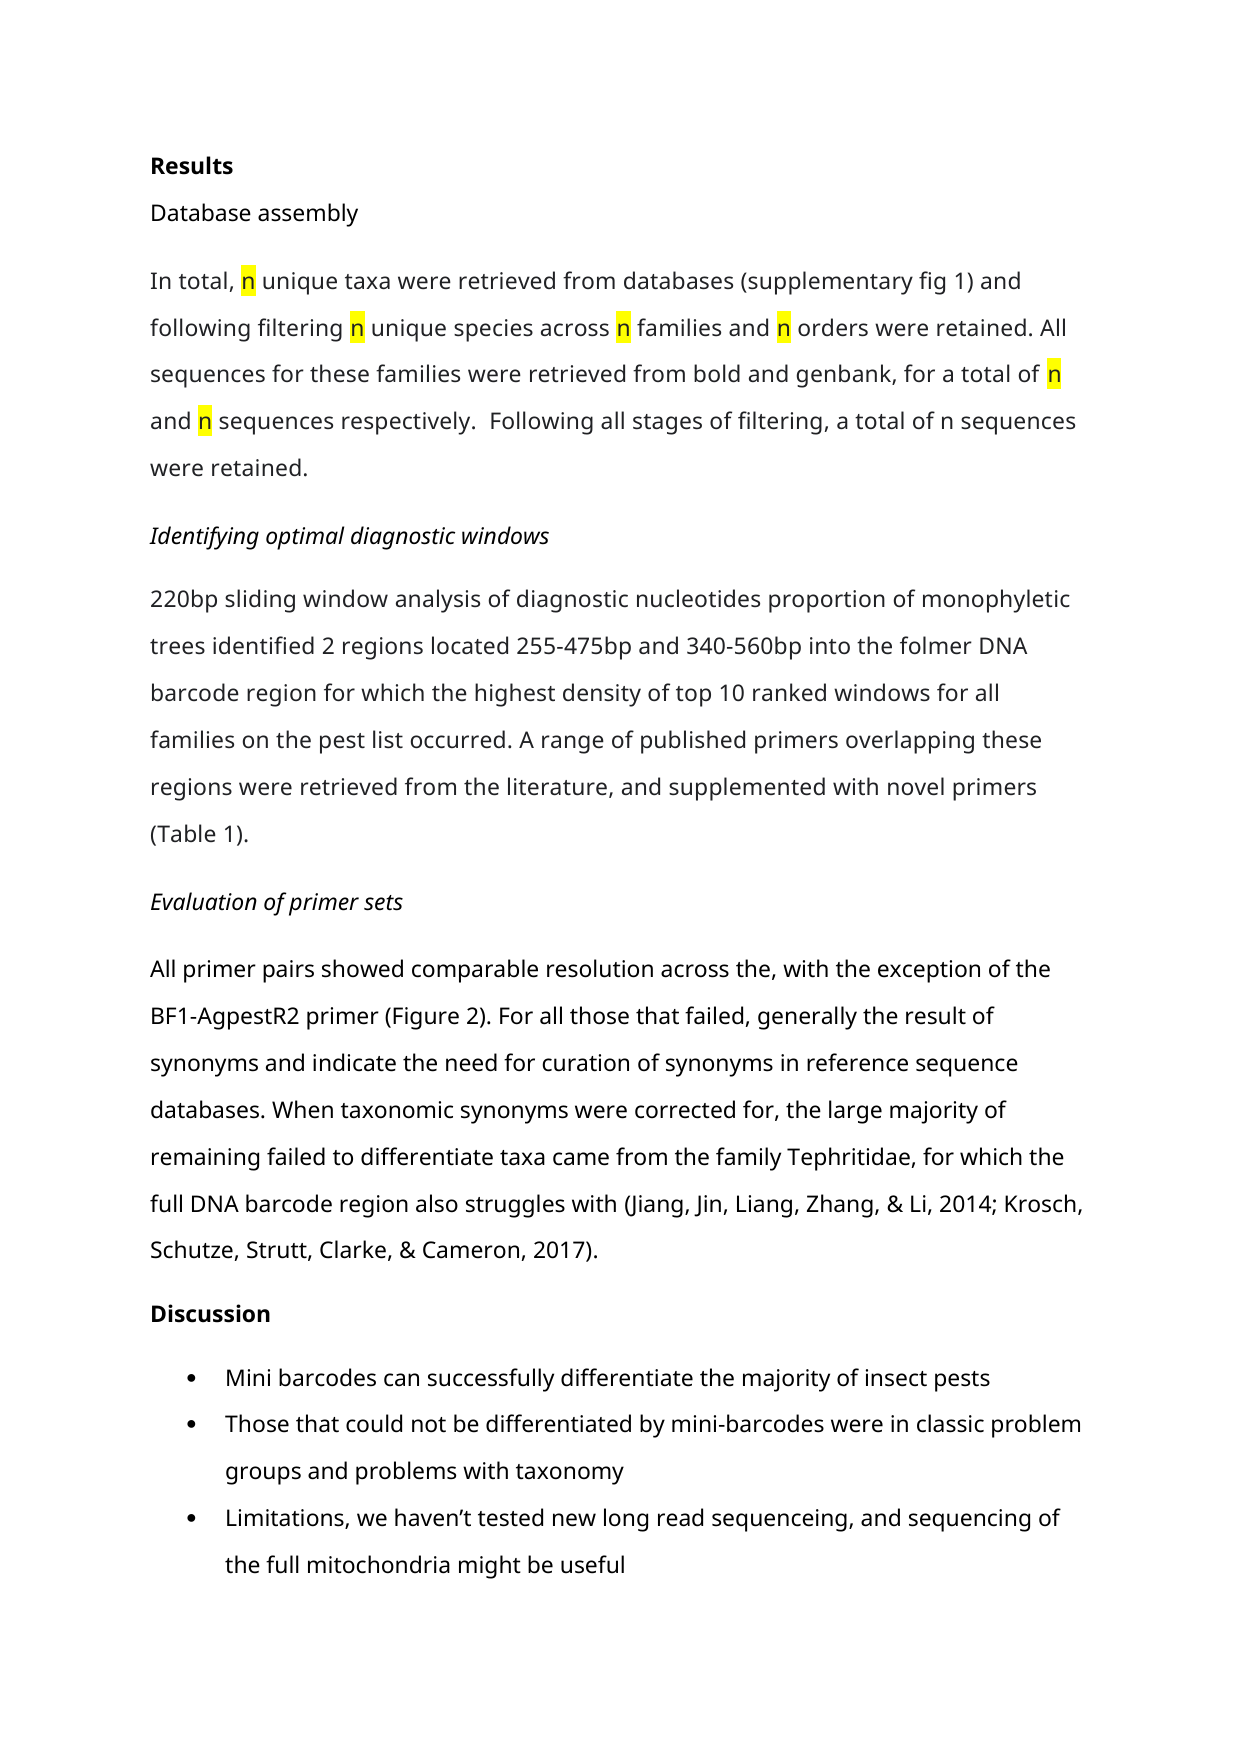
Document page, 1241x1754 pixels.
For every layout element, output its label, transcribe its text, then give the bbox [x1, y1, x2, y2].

text Database assembly [150, 197, 1090, 228]
list Those that could not be differentiated by mini-barcodes were in classic problem groups and problems with taxonomy [187, 1408, 1090, 1486]
list Limitations, we haven’t tested new long read sequenceing, and sequencing of the full mitochondria might be useful [187, 1502, 1090, 1580]
text 220bp sliding window analysis of diagnostic nucleotides proportion of monophyletic trees identified 2 regions located 255-475bp and 340-560bp into the folmer DNA barcode region for which the highest density of top 10 ranked windows for all families on the pest list occurred. A range of published primers overlapping these regions were retrieved from the literature, and supplemented with novel primers (Table 1). [150, 583, 1090, 849]
text Identifying optimal diagnostic windows [150, 520, 1090, 551]
list Mini barcodes can successfully differentiate the majority of insect pests [187, 1361, 1090, 1393]
text Discussion [150, 1298, 1090, 1329]
text All primer pairs showed comparable resolution across the, with the exception of the BF1-AgpestR2 primer (Figure 2). For all those that failed, generally the result of synonyms and indicate the need for curation of synonyms in reference sequence databases. When taxonomic synonyms were corrected for, the large majority of remaining failed to differentiate taxa came from the family Tephritidae, for which the full DNA barcode region also struggles with (Jiang, Jin, Liang, Zhang, & Li, 2014; Krosch, Schutze, Strutt, Clarke, & Cameron, 2017). [150, 953, 1090, 1266]
subtitle Results [150, 150, 1090, 181]
text In total, n unique taxa were retrieved from databases (supplementary fig 1) and following filtering n unique species across n families and n orders were retained. All sequences for these families were retrieved from bold and genbank, for a total of n and n sequences respectively. Following all stages of filtering, a total of n sequences were retained. [150, 264, 1090, 483]
text Evaluation of primer sets [150, 885, 1090, 917]
